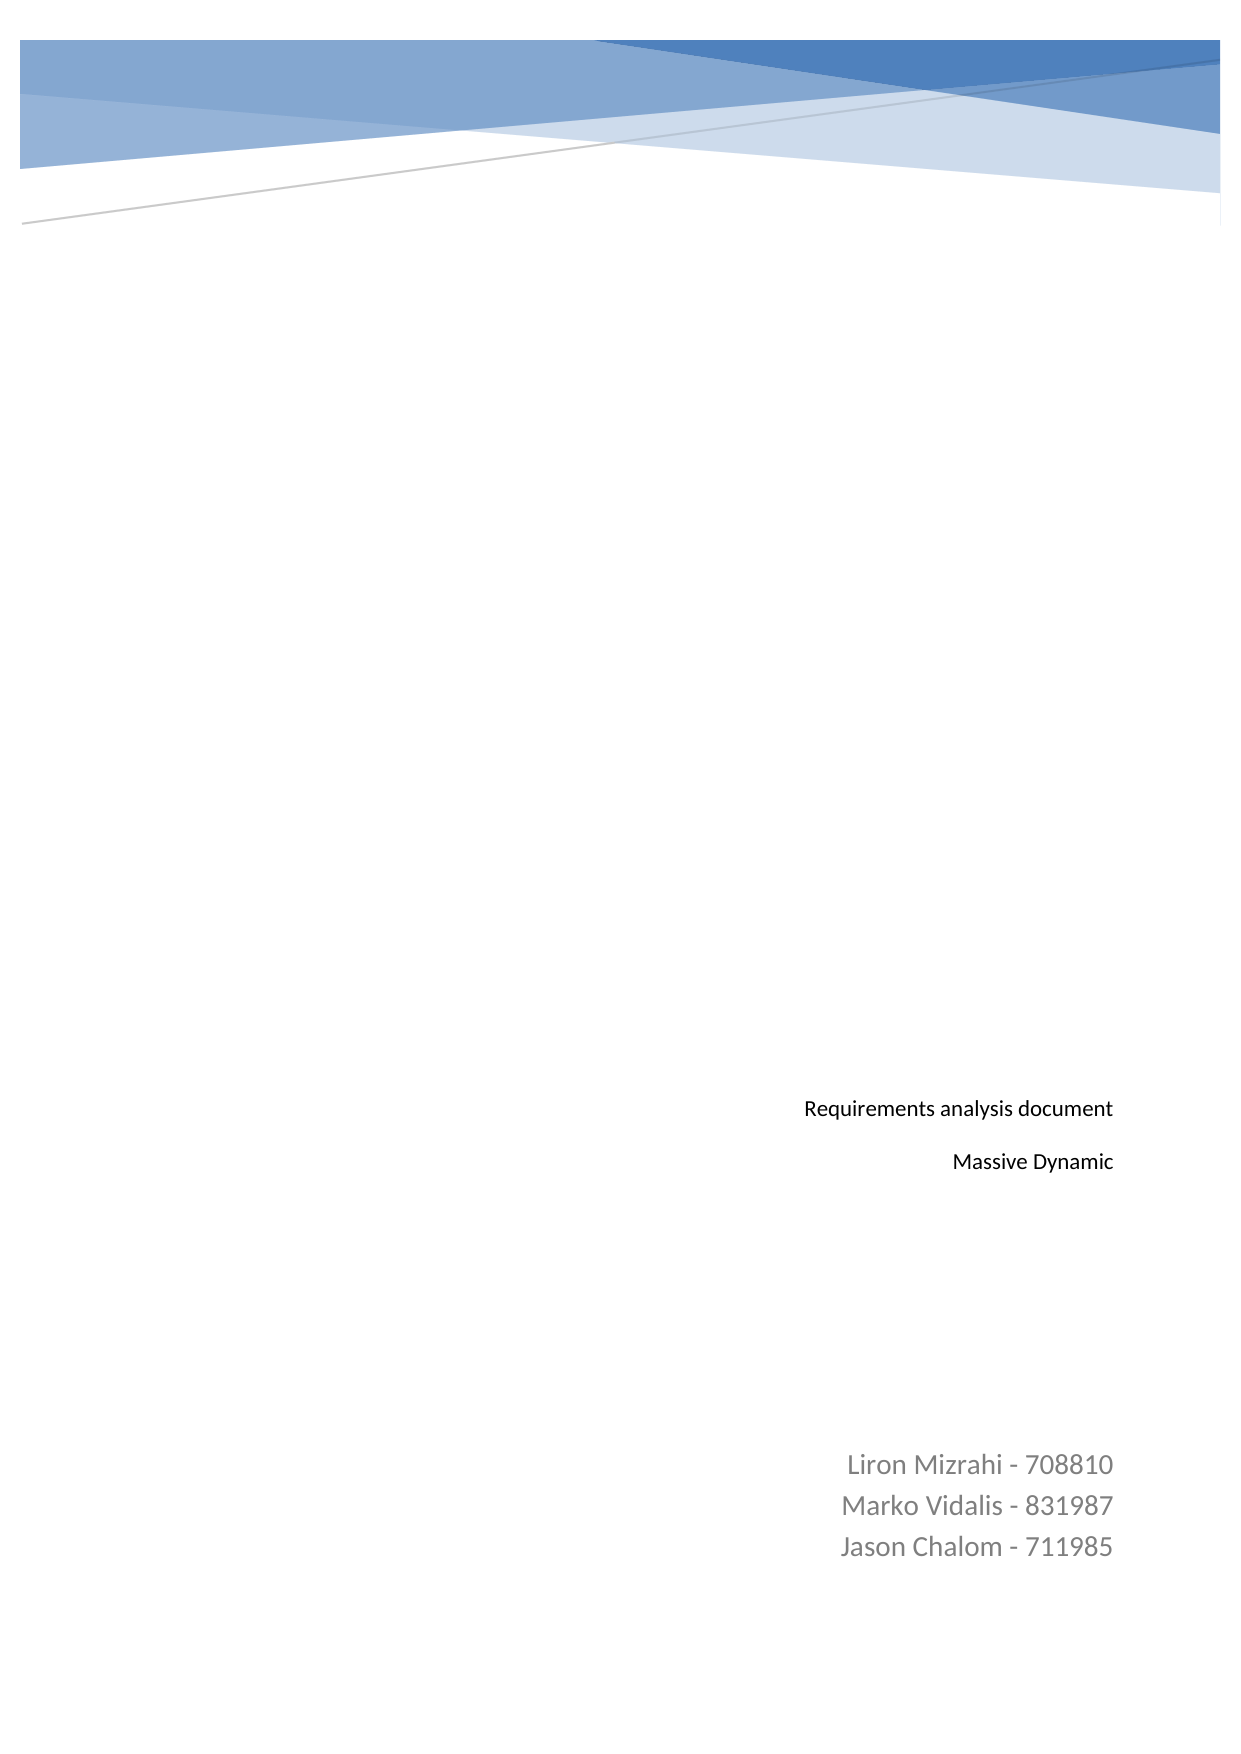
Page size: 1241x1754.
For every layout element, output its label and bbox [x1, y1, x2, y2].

picture [20, 40, 1221, 240]
